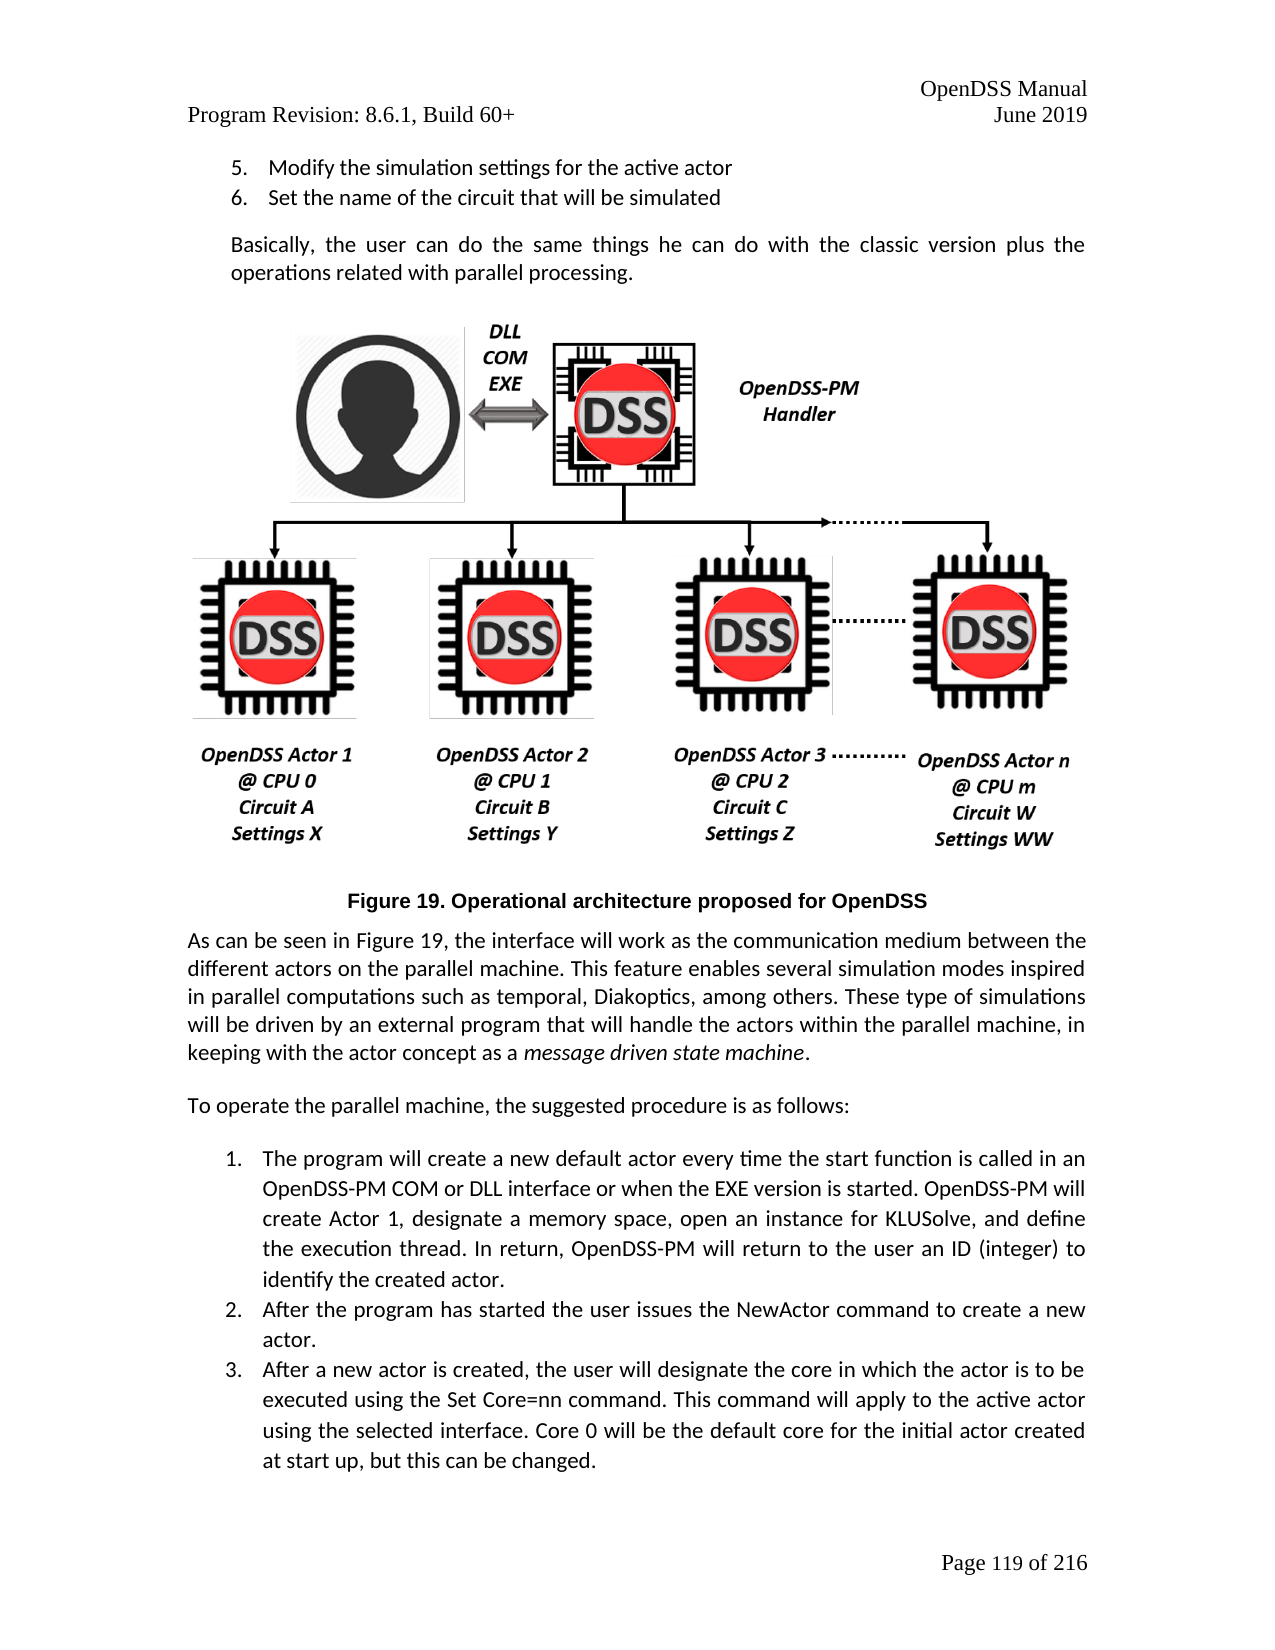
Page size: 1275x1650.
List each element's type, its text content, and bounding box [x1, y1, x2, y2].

text To operate the parallel machine, the suggested procedure is as follows: [187, 1091, 1087, 1119]
text Basically, the user can do the same things he can do with the classic version plus the operations related with parallel processing. [231, 230, 1087, 286]
picture [187, 310, 1088, 865]
list Set the name of the circuit that will be simulated [231, 183, 1087, 211]
list After a new actor is created, the user will designate the core in which the actor is to be executed using the Set Core=nn command. This command will apply to the active actor using the selected interface. Core 0 will be the default core for the initial actor created at start up, but this can be changed. [225, 1355, 1087, 1474]
list After the program has started the user issues the NewActor command to create a new actor. [225, 1295, 1087, 1353]
list Modify the simulation settings for the active actor [231, 153, 1087, 181]
list The program will create a new default actor every time the start function is called in an OpenDSS-PM COM or DLL interface or when the EXE version is started. OpenDSS-PM will create Actor 1, designate a memory space, open an instance for KLUSolve, and define the execution thread. In return, OpenDSS-PM will return to the user an ID (integer) to identify the created actor. [225, 1144, 1087, 1293]
text As can be seen in Figure 19, the interface will work as the communication medium between the different actors on the parallel machine. This feature enables several simulation modes inspired in parallel computations such as temporal, Diakoptics, among others. These type of simulations will be driven by an external program that will handle the actors within the parallel machine, in keeping with the actor concept as a message driven state machine. [187, 926, 1087, 1066]
